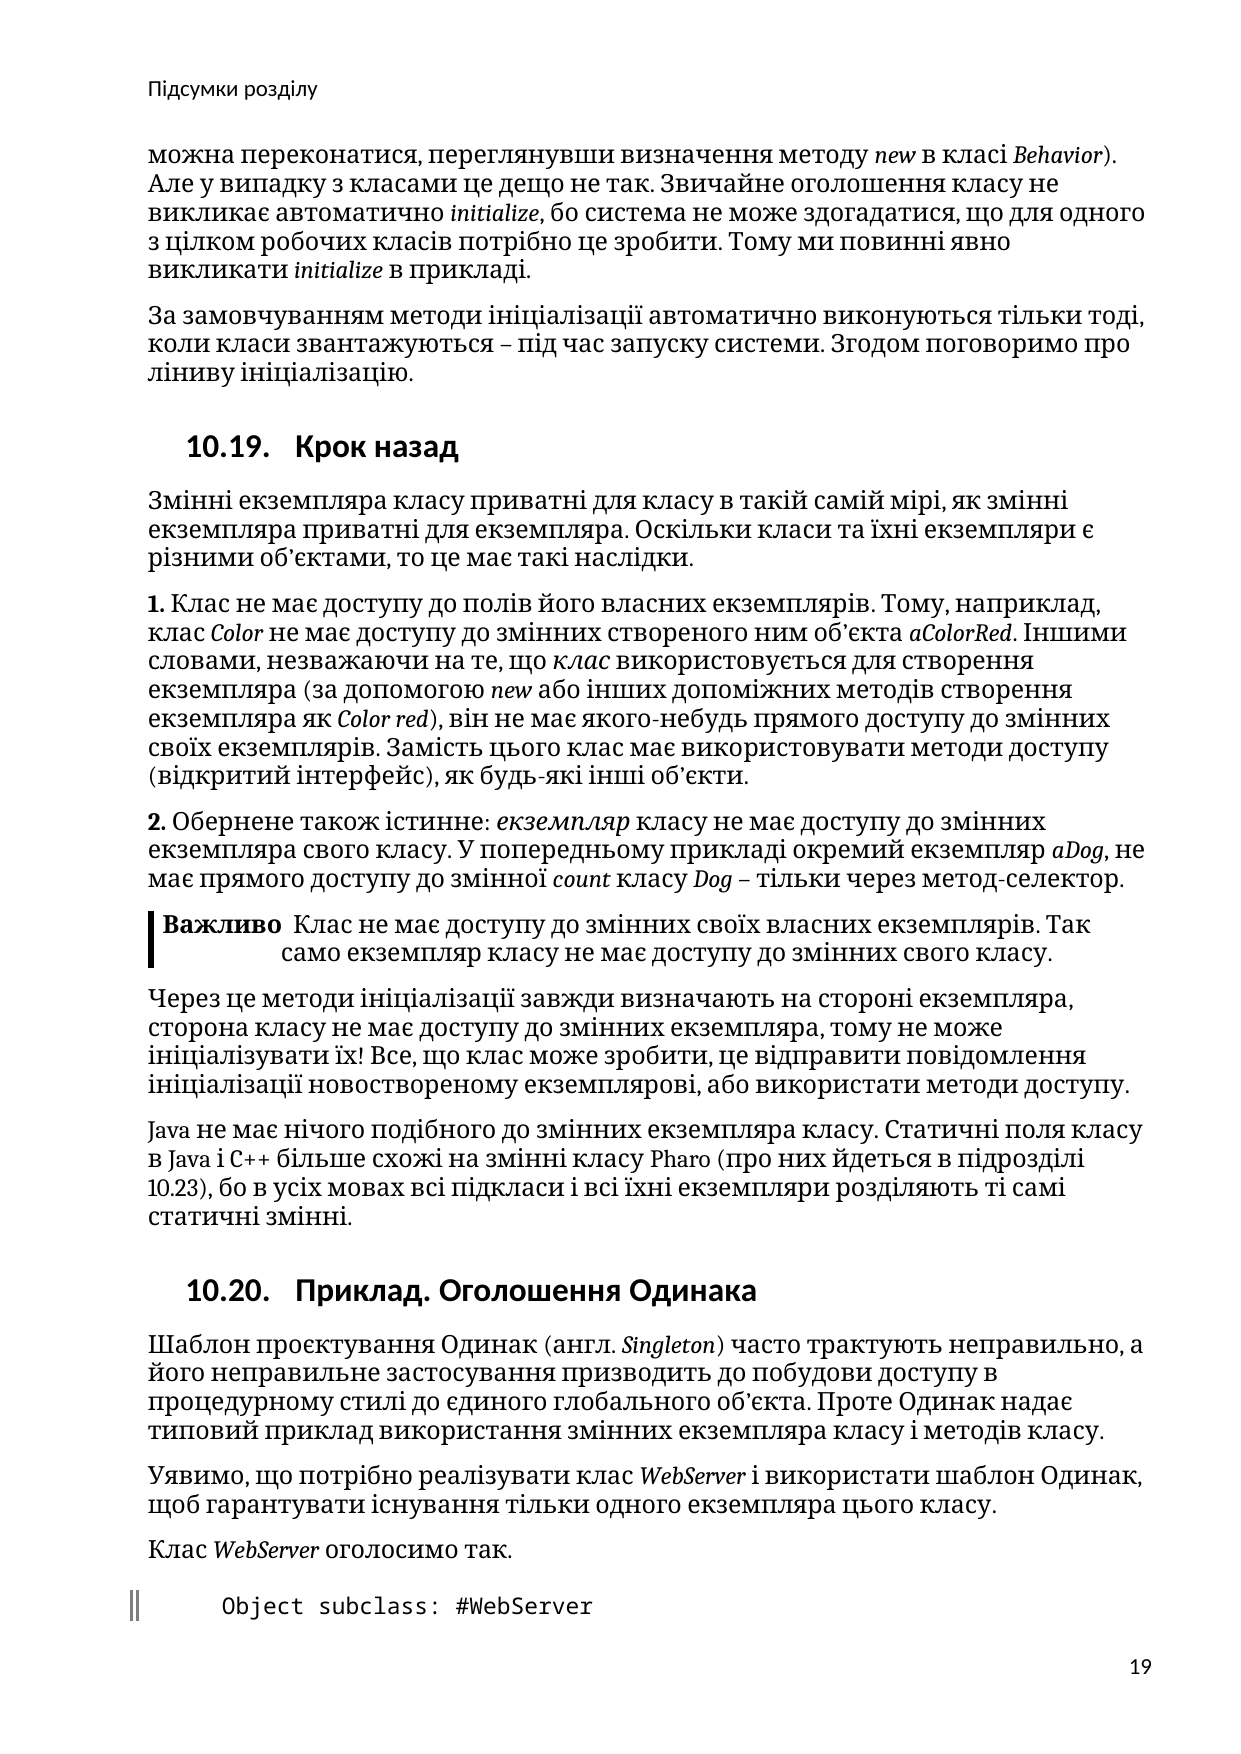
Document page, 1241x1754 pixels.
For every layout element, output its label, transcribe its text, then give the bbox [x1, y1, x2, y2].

text Уявимо, що потрібно реалізувати клас WebServer і використати шаблон Одинак, щоб гарантувати існування тільки одного екземпляра цього класу. [148, 1462, 1152, 1520]
text 2. Обернене також істинне: екземпляр класу не має доступу до змінних екземпляра свого класу. У попередньому прикладі окремий екземпляр aDog, не має прямого доступу до змінної count класу Dog – тільки через метод-селектор. [148, 808, 1152, 894]
subtitle Крок назад [185, 425, 1152, 466]
text Важливо Клас не має доступу до змінних своїх власних екземплярів. Так само екземпляр класу не має доступу до змінних свого класу. [154, 911, 1152, 968]
text За замовчуванням методи ініціалізації автоматично виконуються тільки тоді, коли класи звантажуються – під час запуску системи. Згодом поговоримо про ліниву ініціалізацію. [148, 302, 1152, 388]
text 1. Клас не має доступу до полів його власних екземплярів. Тому, наприклад, клас Color не має доступу до змінних створеного ним об’єкта aColorRed. Іншими словами, незважаючи на те, що клас використовується для створення екземпляра (за допомогою new або інших допоміжних методів створення екземпляра як Color red), він не має якого-небудь прямого доступу до змінних своїх екземплярів. Замість цього клас має використовувати методи доступу (відкритий інтерфейс), як будь-які інші об’єкти. [148, 590, 1152, 791]
subtitle Приклад. Оголошення Одинака [185, 1269, 1152, 1310]
text Через це методи ініціалізації завжди визначають на стороні екземпляра, сторона класу не має доступу до змінних екземпляра, тому не може ініціалізувати їх! Все, що клас може зробити, це відправити повідомлення ініціалізації новоствореному екземплярові, або використати методи доступу. [148, 985, 1152, 1100]
text Клас WebServer оголосимо так. [148, 1536, 1152, 1565]
text Змінні екземпляра класу приватні для класу в такій самій мірі, як змінні екземпляра приватні для екземпляра. Оскільки класи та їхні екземпляри є різними об’єктами, то це має такі наслідки. [148, 487, 1152, 573]
text Object subclass: #WebServer [139, 1590, 1152, 1621]
text Шаблон проєктування Одинак (англ. Singleton) часто трактують неправильно, а його неправильне застосування призводить до побудови доступу в процедурному стилі до єдиного глобального об’єкта. Проте Одинак надає типовий приклад використання змінних екземпляра класу і методів класу. [148, 1331, 1152, 1446]
text Java не має нічого подібного до змінних екземпляра класу. Статичні поля класу в Java і C++ більше схожі на змінні класу Pharo (про них йдеться в підрозділі 10.23), бо в усіх мовах всі підкласи і всі їхні екземпляри розділяють ті самі статичні змінні. [148, 1116, 1152, 1231]
